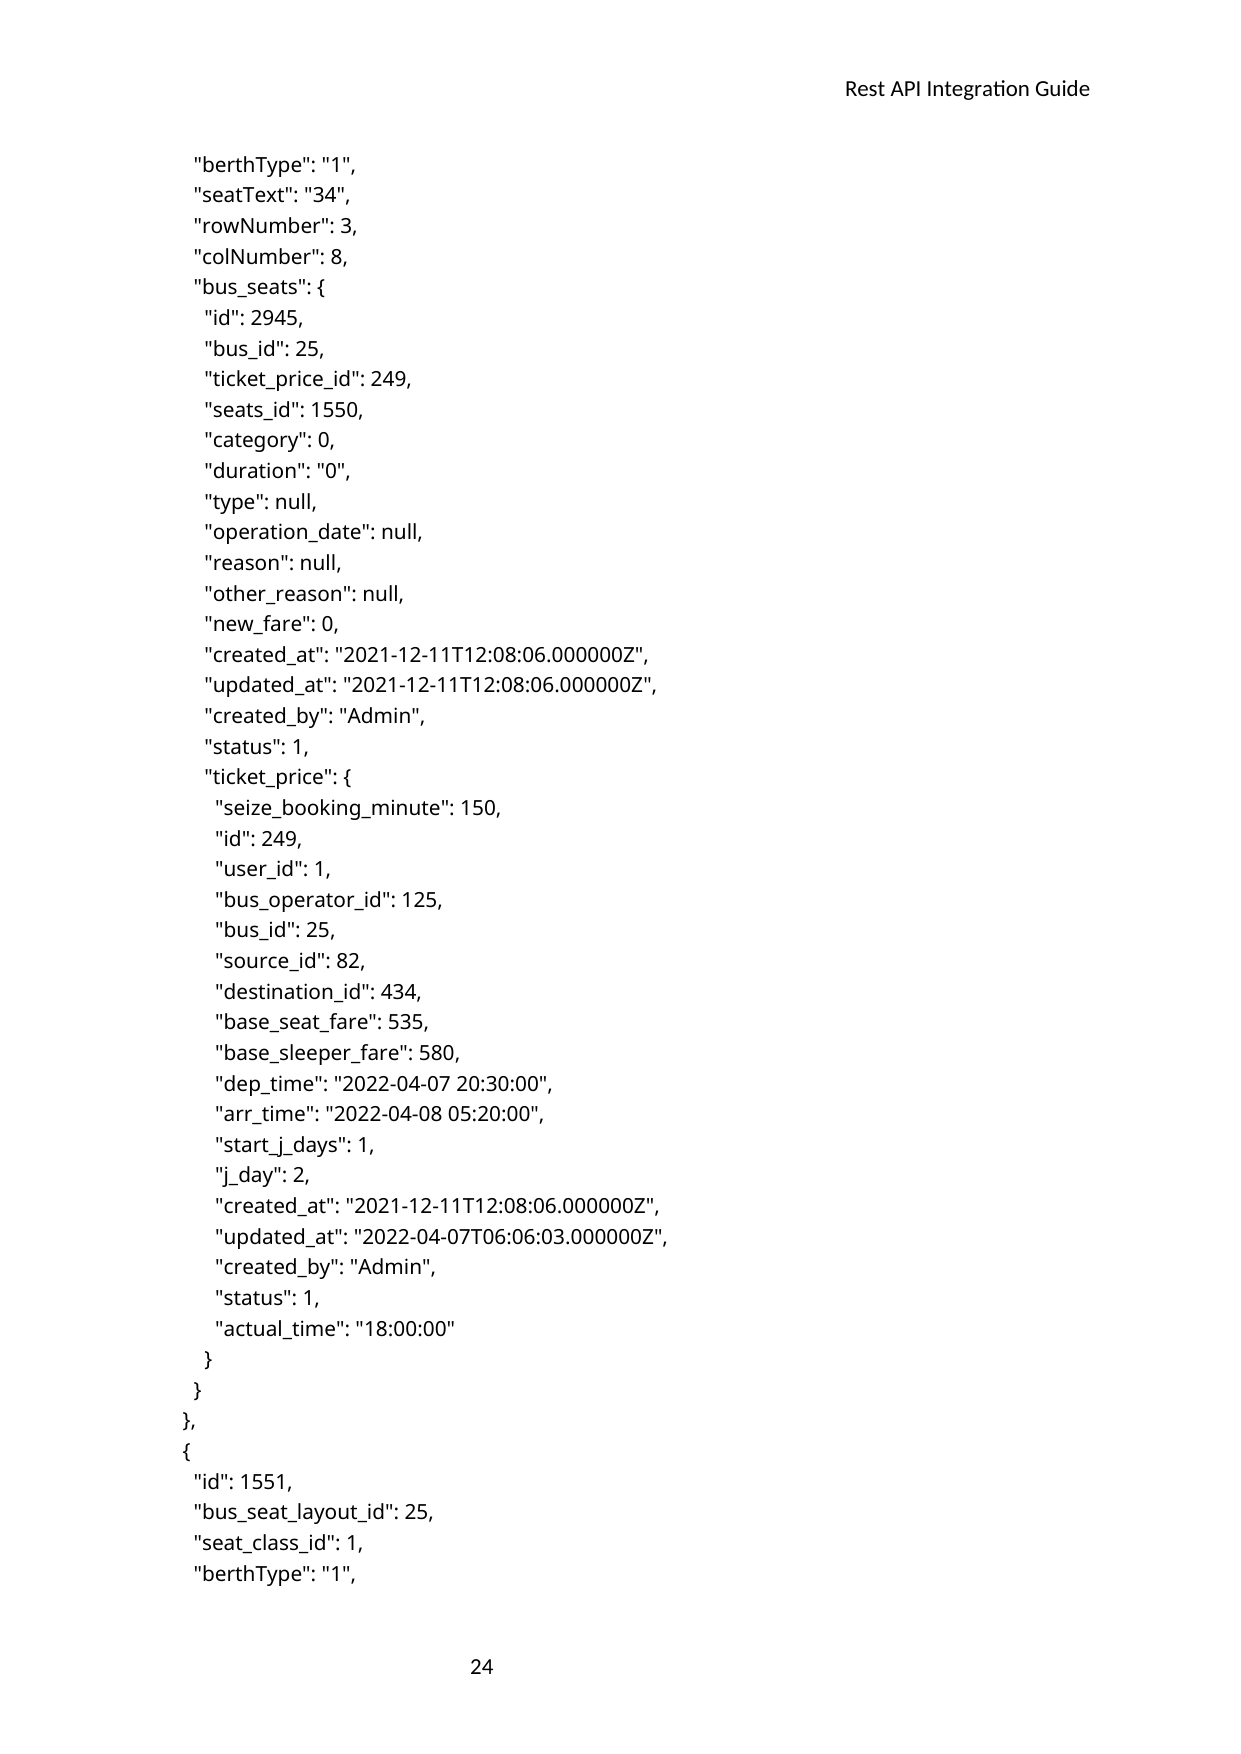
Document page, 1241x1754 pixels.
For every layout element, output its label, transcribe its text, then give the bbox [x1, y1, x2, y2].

text } [150, 1344, 1090, 1373]
text "arr_time": "2022-04-08 05:20:00", [150, 1099, 1090, 1128]
text "updated_at": "2022-04-07T06:06:03.000000Z", [150, 1222, 1090, 1250]
text "type": null, [150, 487, 1090, 515]
text "bus_id": 25, [150, 916, 1090, 944]
text "j_day": 2, [150, 1161, 1090, 1189]
text "berthType": "1", [150, 1559, 1090, 1587]
text "duration": "0", [150, 456, 1090, 485]
text "created_at": "2021-12-11T12:08:06.000000Z", [150, 640, 1090, 668]
text "user_id": 1, [150, 854, 1090, 883]
text "seatText": "34", [150, 181, 1090, 209]
text "id": 1551, [150, 1467, 1090, 1495]
text "status": 1, [150, 732, 1090, 760]
text "seize_booking_minute": 150, [150, 793, 1090, 822]
text "base_sleeper_fare": 580, [150, 1038, 1090, 1067]
text }, [150, 1406, 1090, 1434]
text "bus_operator_id": 125, [150, 885, 1090, 913]
text "seats_id": 1550, [150, 395, 1090, 423]
text "id": 2945, [150, 303, 1090, 332]
text "base_seat_fare": 535, [150, 1007, 1090, 1036]
text "new_fare": 0, [150, 609, 1090, 638]
text "berthType": "1", [150, 150, 1090, 178]
text "colNumber": 8, [150, 242, 1090, 270]
text "category": 0, [150, 426, 1090, 454]
text "created_by": "Admin", [150, 701, 1090, 730]
text "reason": null, [150, 548, 1090, 577]
text "destination_id": 434, [150, 977, 1090, 1005]
text "source_id": 82, [150, 946, 1090, 975]
text "id": 249, [150, 824, 1090, 852]
text "operation_date": null, [150, 517, 1090, 546]
text "dep_time": "2022-04-07 20:30:00", [150, 1069, 1090, 1097]
text { [150, 1436, 1090, 1465]
text "actual_time": "18:00:00" [150, 1314, 1090, 1342]
text "bus_id": 25, [150, 334, 1090, 362]
text "rowNumber": 3, [150, 211, 1090, 240]
text "updated_at": "2021-12-11T12:08:06.000000Z", [150, 671, 1090, 699]
text "ticket_price_id": 249, [150, 364, 1090, 393]
text "ticket_price": { [150, 762, 1090, 791]
text "created_by": "Admin", [150, 1252, 1090, 1281]
text "created_at": "2021-12-11T12:08:06.000000Z", [150, 1191, 1090, 1220]
text "status": 1, [150, 1283, 1090, 1312]
text "other_reason": null, [150, 579, 1090, 607]
text "seat_class_id": 1, [150, 1528, 1090, 1557]
text "bus_seat_layout_id": 25, [150, 1497, 1090, 1526]
text } [150, 1375, 1090, 1403]
text "bus_seats": { [150, 272, 1090, 301]
text "start_j_days": 1, [150, 1130, 1090, 1158]
